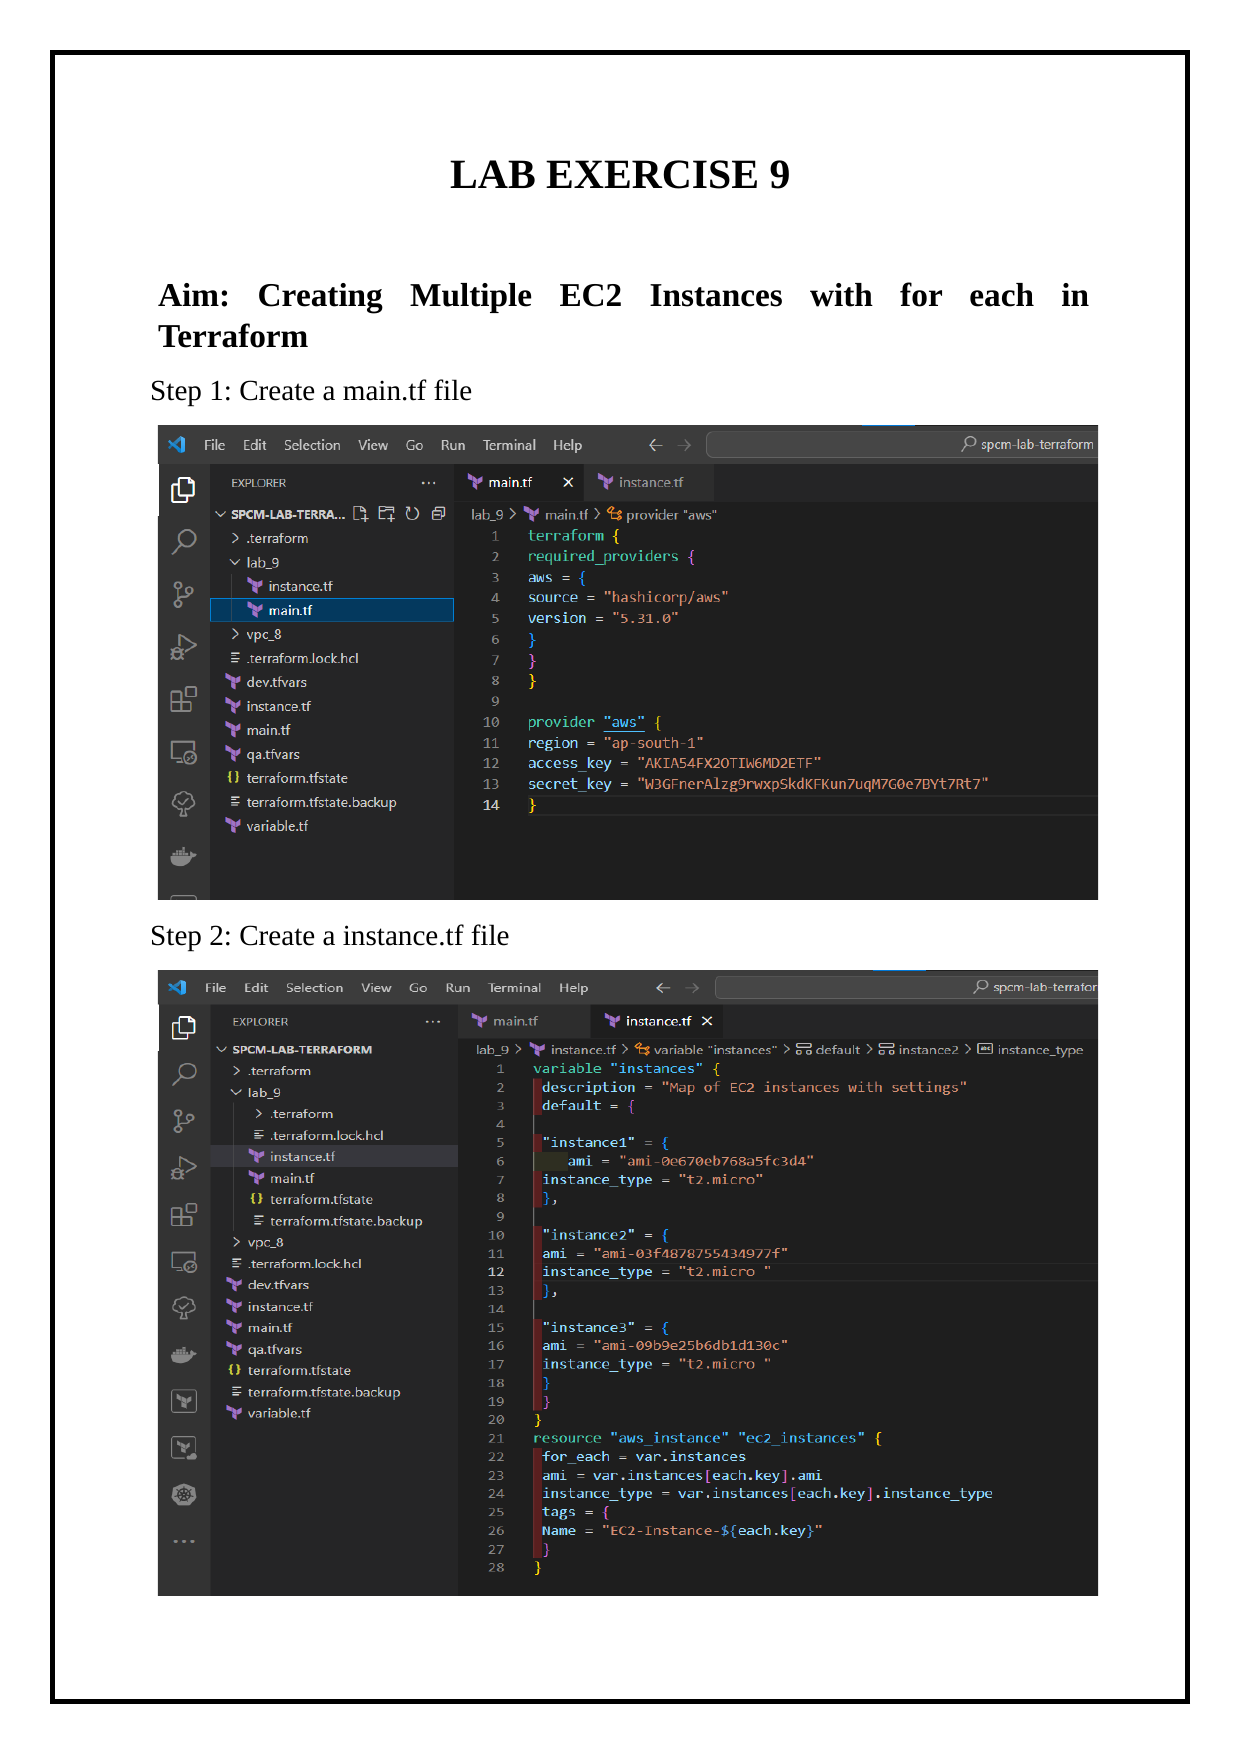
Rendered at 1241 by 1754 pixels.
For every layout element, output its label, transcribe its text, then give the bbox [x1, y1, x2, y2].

text Aim: Creating Multiple EC2 Instances with for each in Terraform [158, 276, 1090, 354]
text LAB EXERCISE 9 [150, 150, 1090, 198]
picture [157, 425, 1099, 900]
text Step 1: Create a main.tf file [150, 373, 1090, 407]
text Step 2: Create a instance.tf file [150, 918, 1090, 952]
picture [157, 970, 1099, 1596]
